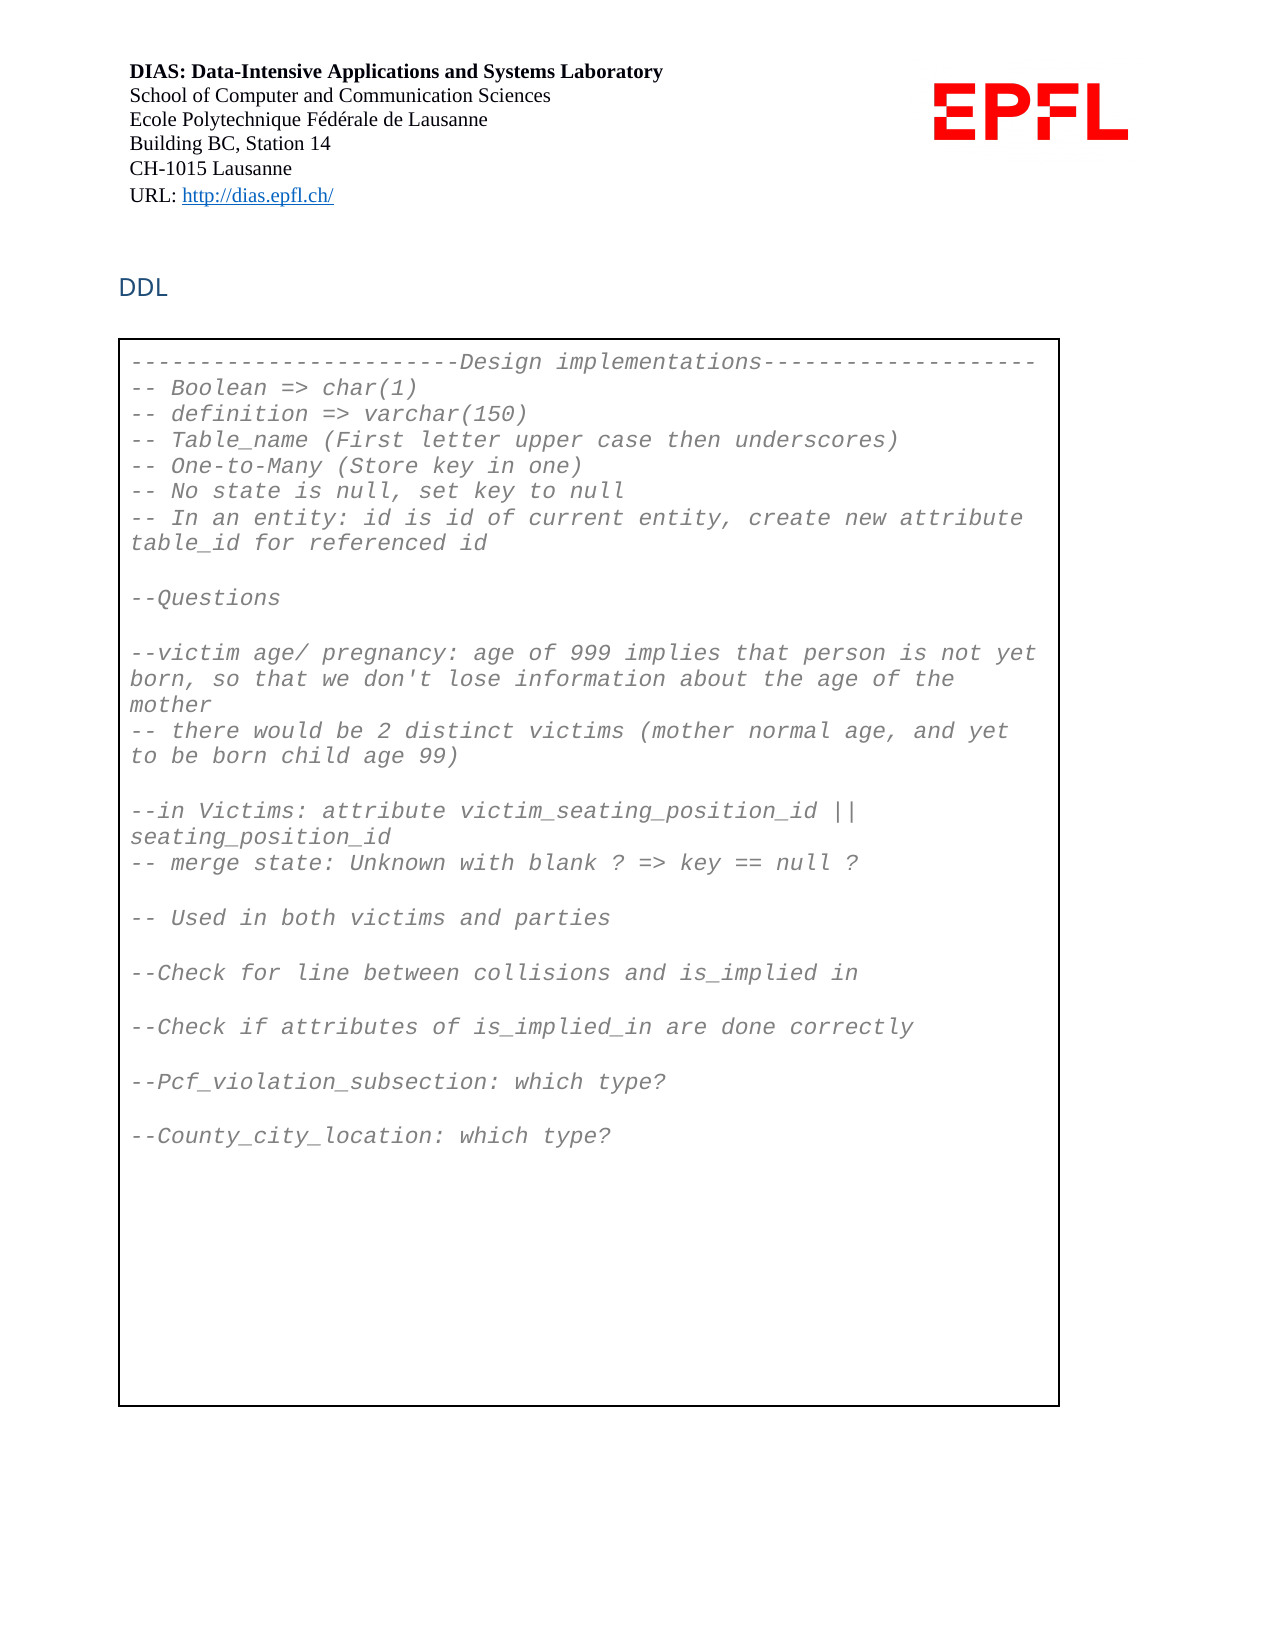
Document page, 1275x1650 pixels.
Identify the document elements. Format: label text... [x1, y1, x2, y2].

picture [910, 59, 1152, 164]
subtitle DDL [118, 270, 1157, 304]
